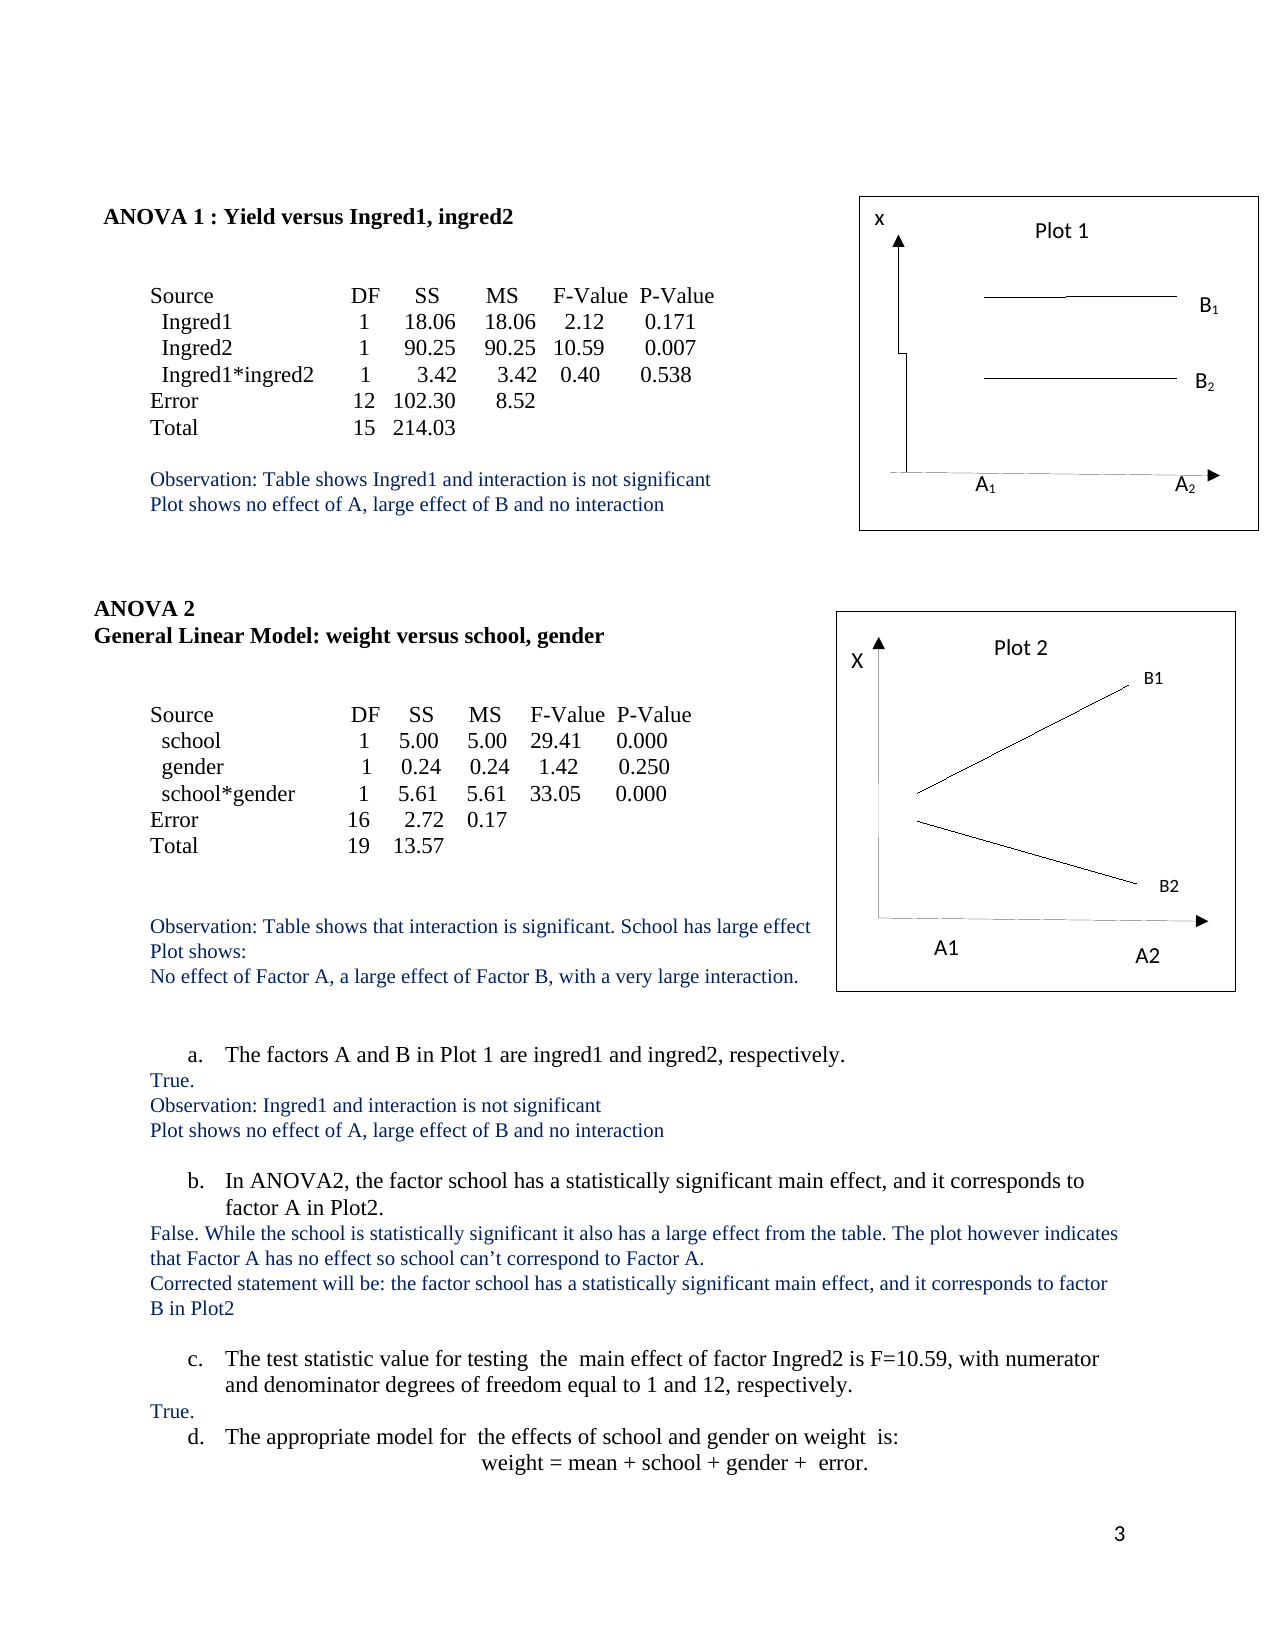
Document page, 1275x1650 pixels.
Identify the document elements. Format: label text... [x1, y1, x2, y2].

text No effect of Factor A, a large effect of Factor B, with a very large interaction. [150, 963, 1125, 988]
text Source DF SS MS F-Value P-Value [150, 282, 859, 308]
list In ANOVA2, the factor school has a statistically significant main effect, and it corresponds to factor A in Plot2. [187, 1167, 1125, 1220]
text Observation: Table shows Ingred1 and interaction is not significant [150, 466, 859, 491]
text Ingred1 1 18.06 18.06 2.12 0.171 [150, 308, 859, 334]
text ANOVA 1 : Yield versus Ingred1, ingred2 [103, 203, 859, 229]
text True. [150, 1398, 1125, 1423]
list The factors A and B in Plot 1 are ingred1 and ingred2, respectively. [187, 1041, 1125, 1067]
text Plot shows no effect of A, large effect of B and no interaction [150, 1117, 1125, 1142]
list The test statistic value for testing the main effect of factor Ingred2 is F=10.59, with numerator and denominator degrees of freedom equal to 1 and 12, respectively. [187, 1345, 1125, 1398]
text school*gender 1 5.61 5.61 33.05 0.000 [150, 780, 1125, 806]
text Ingred1*ingred2 1 3.42 3.42 0.40 0.538 [150, 361, 859, 387]
text Error 12 102.30 8.52 [150, 387, 859, 413]
text Observation: Table shows that interaction is significant. School has large effect [150, 913, 1125, 938]
list weight = mean + school + gender + error. [225, 1449, 1125, 1475]
text Observation: Ingred1 and interaction is not significant [150, 1092, 1125, 1117]
text ANOVA 2 [94, 595, 1125, 622]
list The appropriate model for the effects of school and gender on weight is: [187, 1423, 1125, 1449]
text Ingred2 1 90.25 90.25 10.59 0.007 [150, 334, 859, 361]
text False. While the school is statistically significant it also has a large effect from the table. The plot however indicates that Factor A has no effect so school can’t correspond to Factor A. [150, 1220, 1125, 1270]
text Plot shows no effect of A, large effect of B and no interaction [150, 491, 859, 516]
text Corrected statement will be: the factor school has a statistically significant main effect, and it corresponds to factor B in Plot2 [150, 1270, 1125, 1320]
text Source DF SS MS F-Value P-Value [150, 701, 1125, 727]
text Plot shows: [150, 938, 1125, 963]
text General Linear Model: weight versus school, gender [94, 622, 1125, 648]
text gender 1 0.24 0.24 1.42 0.250 [150, 753, 1125, 780]
text school 1 5.00 5.00 29.41 0.000 [150, 727, 1125, 753]
text Error 16 2.72 0.17 [150, 806, 1125, 832]
text Total 19 13.57 [150, 832, 1125, 859]
text True. [150, 1067, 1125, 1092]
text Total 15 214.03 [150, 413, 859, 440]
